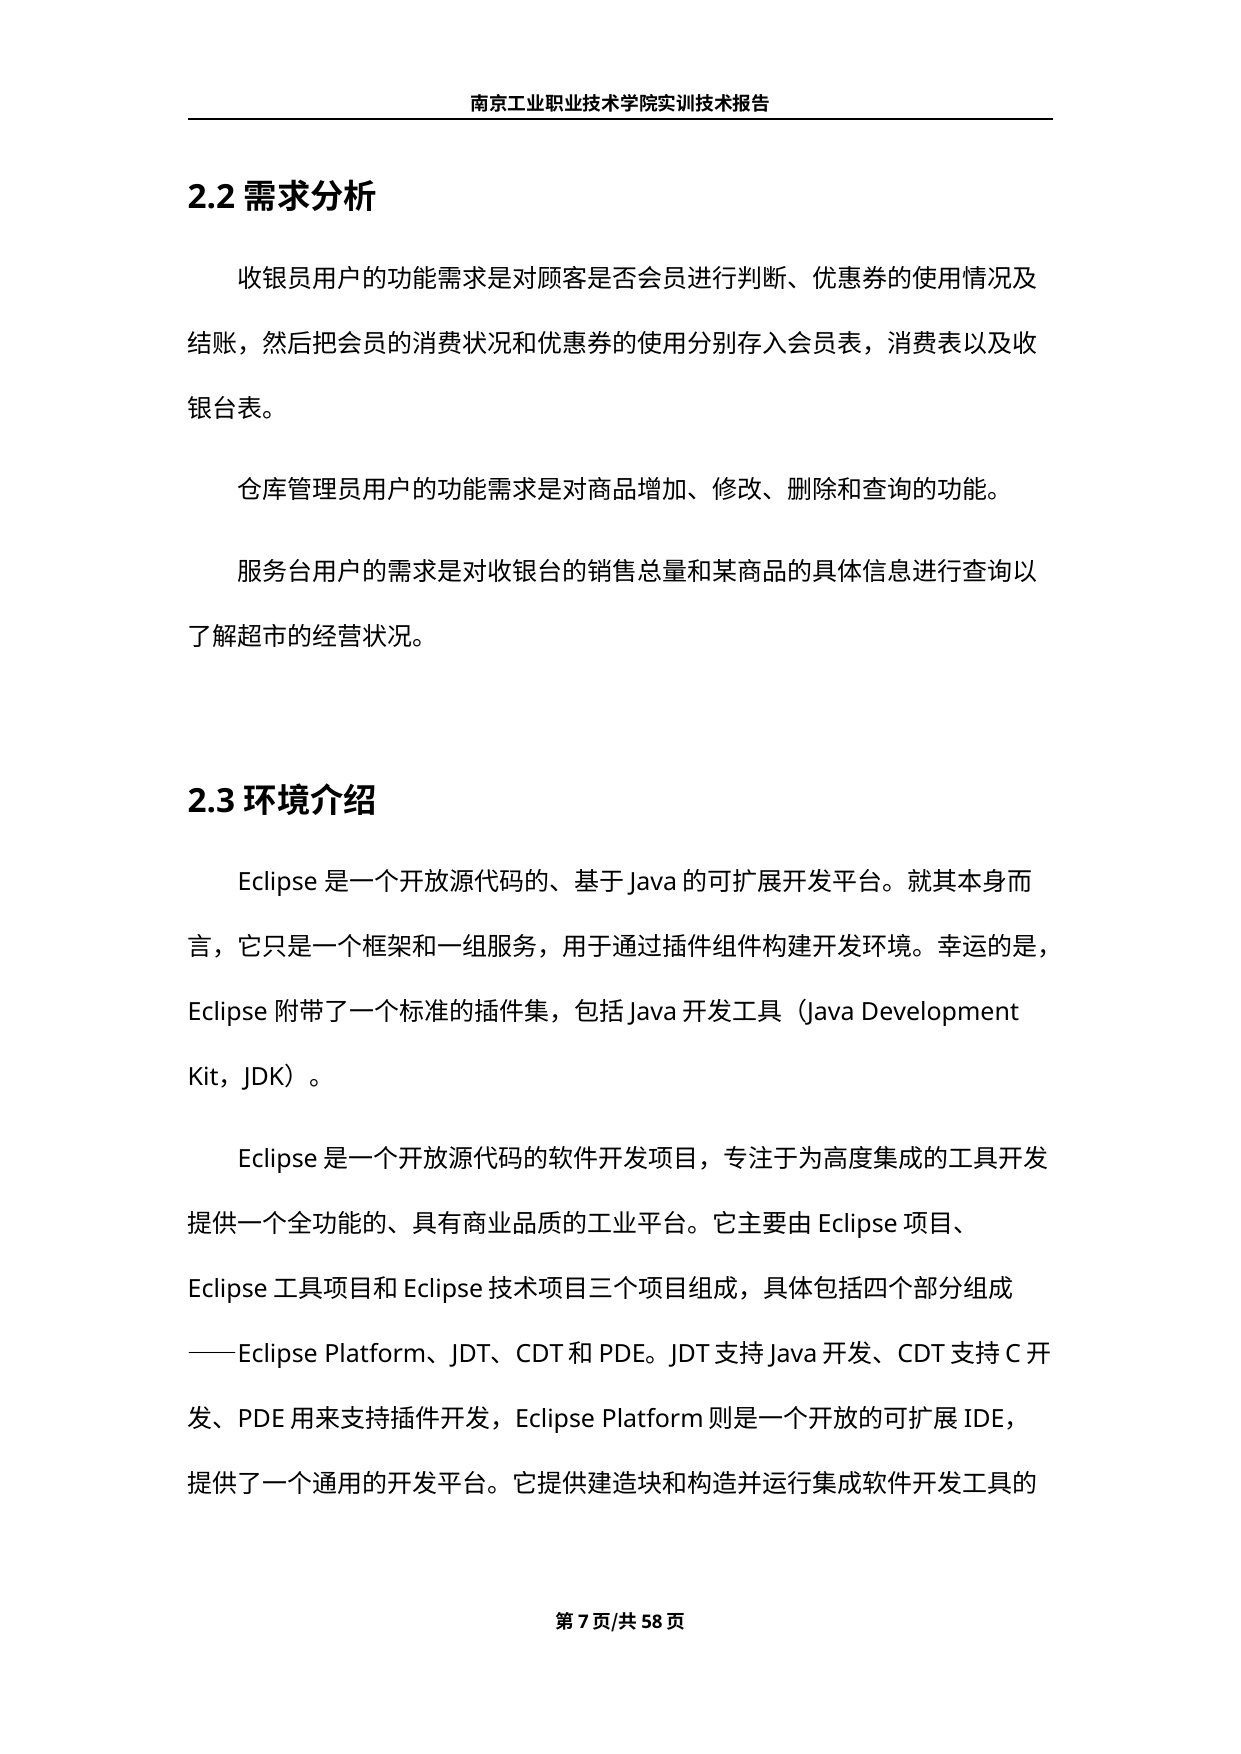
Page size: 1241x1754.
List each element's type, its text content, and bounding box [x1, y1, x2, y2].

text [187, 1124, 1053, 1514]
text 仓库管理员用户的功能需求是对商品增加、修改、删除和查询的功能。 [187, 455, 1053, 520]
text 收银员用户的功能需求是对顾客是否会员进行判断、优惠券的使用情况及结账，然后把会员的消费状况和优惠券的使用分别存入会员表，消费表以及收银台表。 [187, 244, 1053, 439]
text 2.2 需求分析 [187, 162, 1053, 227]
text 服务台用户的需求是对收银台的销售总量和某商品的具体信息进行查询以了解超市的经营状况。 [187, 537, 1053, 667]
text Eclipse 是一个开放源代码的、基于Java的可扩展开发平台。就其本身而言，它只是一个框架和一组服务，用于通过插件组件构建开发环境。幸运的是，Eclipse 附带了一个标准的插件集，包括Java开发工具（Java Development Kit，JDK）。 [187, 847, 1053, 1107]
text 2.3 环境介绍 [187, 765, 1053, 830]
